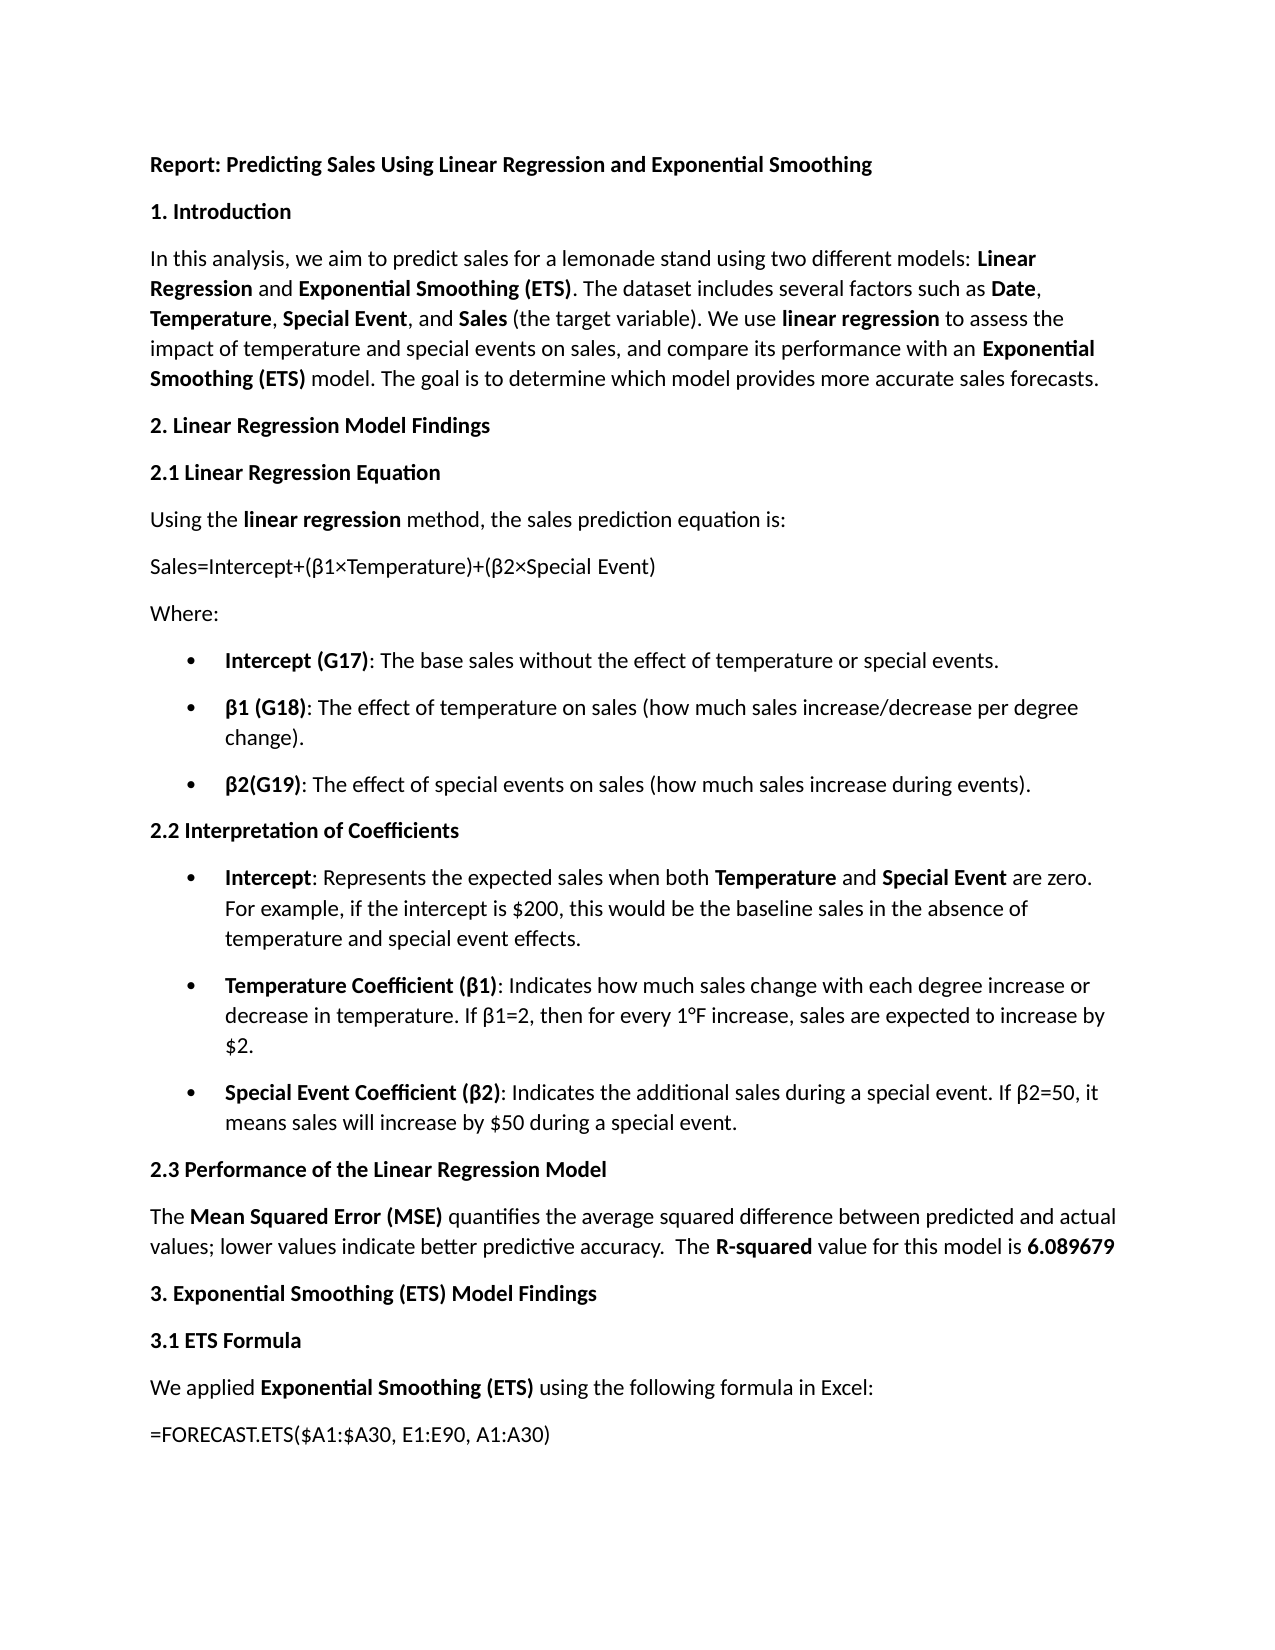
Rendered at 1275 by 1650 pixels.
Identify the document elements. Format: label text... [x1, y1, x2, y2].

text =FORECAST.ETS($A1:$A30, E1:E90, A1:A30) [150, 1420, 1125, 1448]
text Report: Predicting Sales Using Linear Regression and Exponential Smoothing [150, 150, 1125, 178]
text 3.1 ETS Formula [150, 1326, 1125, 1354]
text 2.3 Performance of the Linear Regression Model [150, 1155, 1125, 1183]
list β2(G19): The effect of special events on sales (how much sales increase during events). [187, 770, 1125, 798]
list Special Event Coefficient (β2​): Indicates the additional sales during a special event. If β2=50, it means sales will increase by $50 during a special event. [187, 1078, 1125, 1136]
list β1​ (G18): The effect of temperature on sales (how much sales increase/decrease per degree change). [187, 693, 1125, 751]
list Temperature Coefficient (β1): Indicates how much sales change with each degree increase or decrease in temperature. If β1=2, then for every 1°F increase, sales are expected to increase by $2. [187, 971, 1125, 1059]
text 2.2 Interpretation of Coefficients [150, 817, 1125, 845]
text The Mean Squared Error (MSE) quantifies the average squared difference between predicted and actual values; lower values indicate better predictive accuracy. The R-squared value for this model is 6.089679 [150, 1202, 1125, 1260]
text 3. Exponential Smoothing (ETS) Model Findings [150, 1279, 1125, 1307]
list Intercept (G17): The base sales without the effect of temperature or special events. [187, 646, 1125, 674]
text 1. Introduction [150, 197, 1125, 225]
text Sales=Intercept+(β1×Temperature)+(β2×Special Event) [150, 552, 1125, 580]
text 2. Linear Regression Model Findings [150, 411, 1125, 439]
text Where: [150, 599, 1125, 627]
text We applied Exponential Smoothing (ETS) using the following formula in Excel: [150, 1373, 1125, 1401]
text Using the linear regression method, the sales prediction equation is: [150, 505, 1125, 533]
text In this analysis, we aim to predict sales for a lemonade stand using two different models: Linear Regression and Exponential Smoothing (ETS). The dataset includes several factors such as Date, Temperature, Special Event, and Sales (the target variable). We use linear regression to assess the impact of temperature and special events on sales, and compare its performance with an Exponential Smoothing (ETS) model. The goal is to determine which model provides more accurate sales forecasts. [150, 244, 1125, 393]
text 2.1 Linear Regression Equation [150, 458, 1125, 486]
list Intercept: Represents the expected sales when both Temperature and Special Event are zero. For example, if the intercept is $200, this would be the baseline sales in the absence of temperature and special event effects. [187, 863, 1125, 952]
